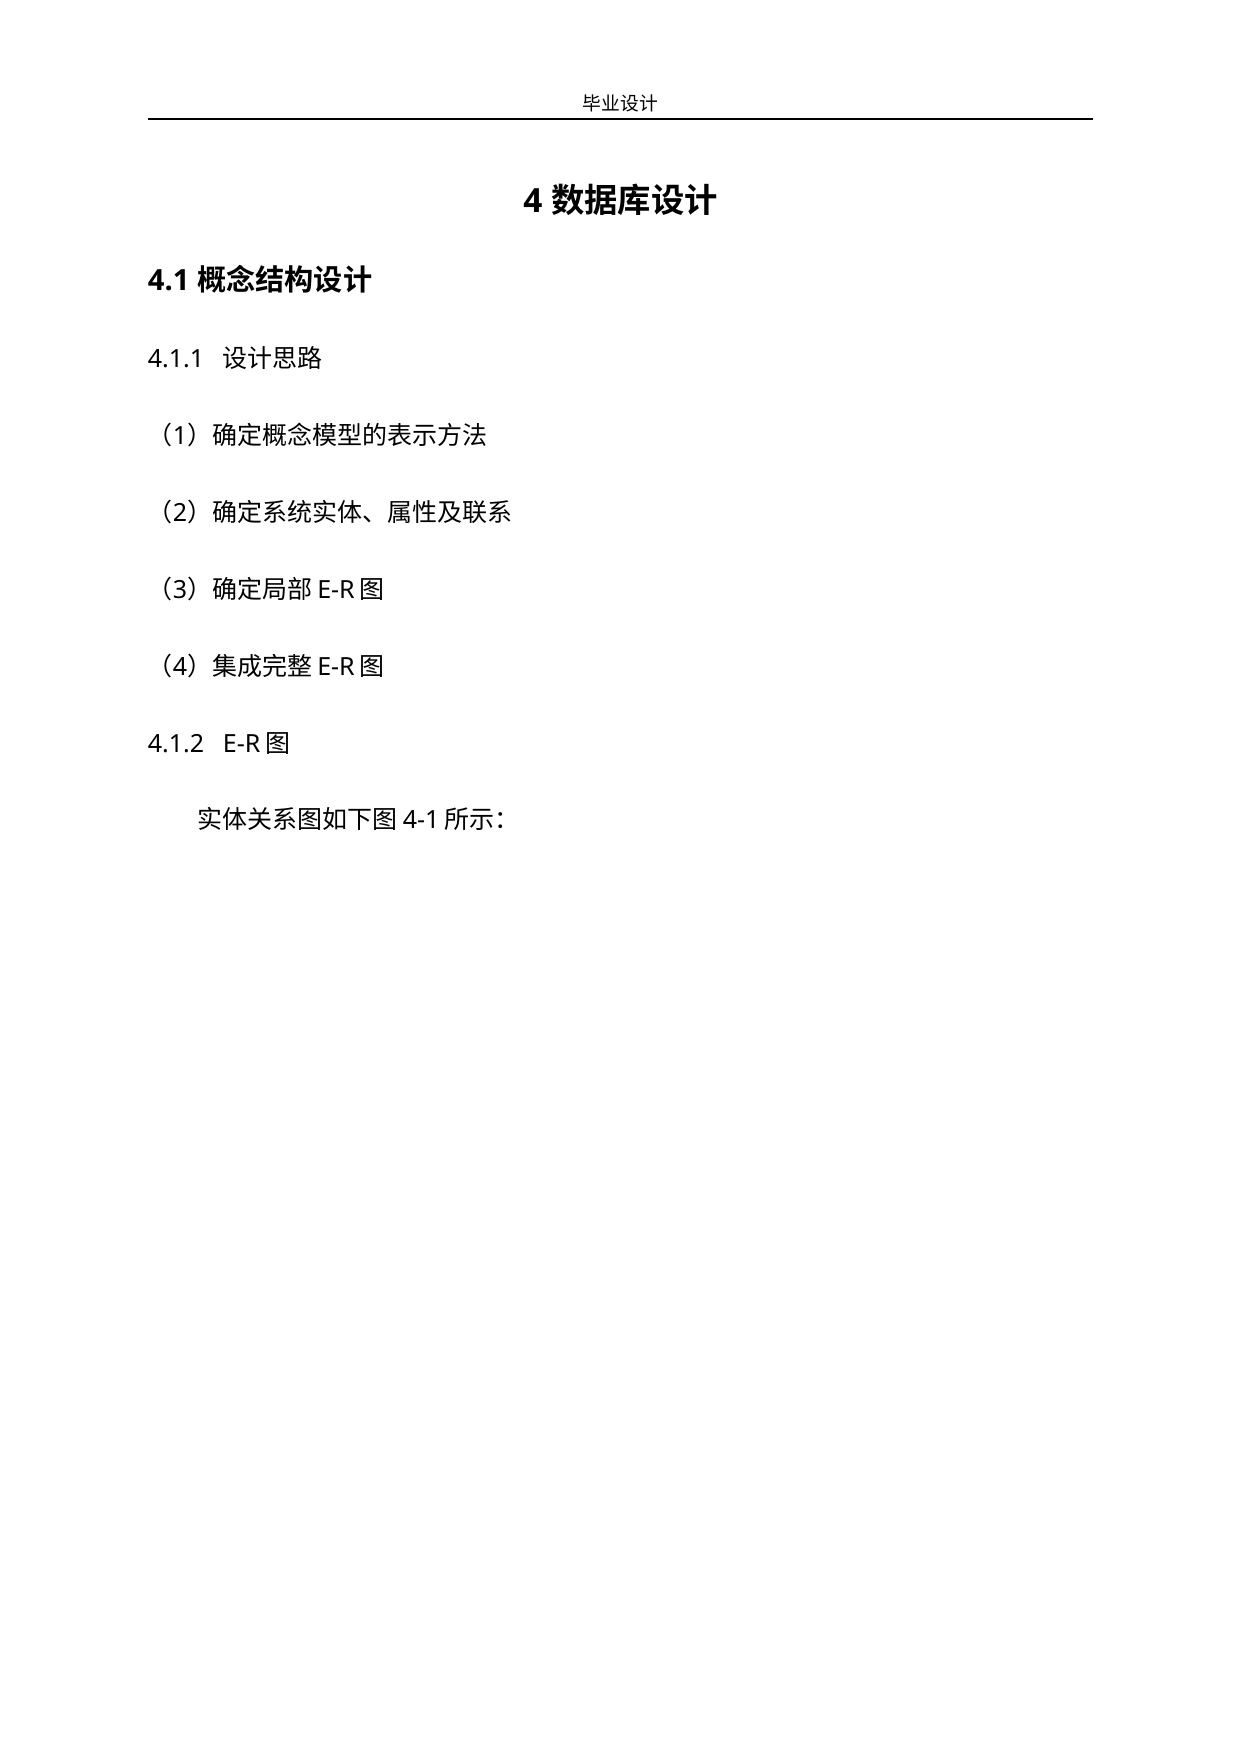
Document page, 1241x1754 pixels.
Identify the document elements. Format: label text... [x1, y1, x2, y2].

text 实体关系图如下图4-1所示： [148, 784, 1093, 852]
subtitle 设计思路 [148, 322, 1093, 390]
text （3）确定局部E-R图 [148, 553, 1093, 621]
subtitle 4.1 概念结构设计 [148, 244, 1093, 312]
subtitle E-R图 [148, 707, 1093, 775]
text （1）确定概念模型的表示方法 [148, 399, 1093, 467]
text 4 数据库设计 [148, 164, 1093, 232]
text （2）确定系统实体、属性及联系 [148, 476, 1093, 544]
text （4）集成完整E-R图 [148, 630, 1093, 698]
